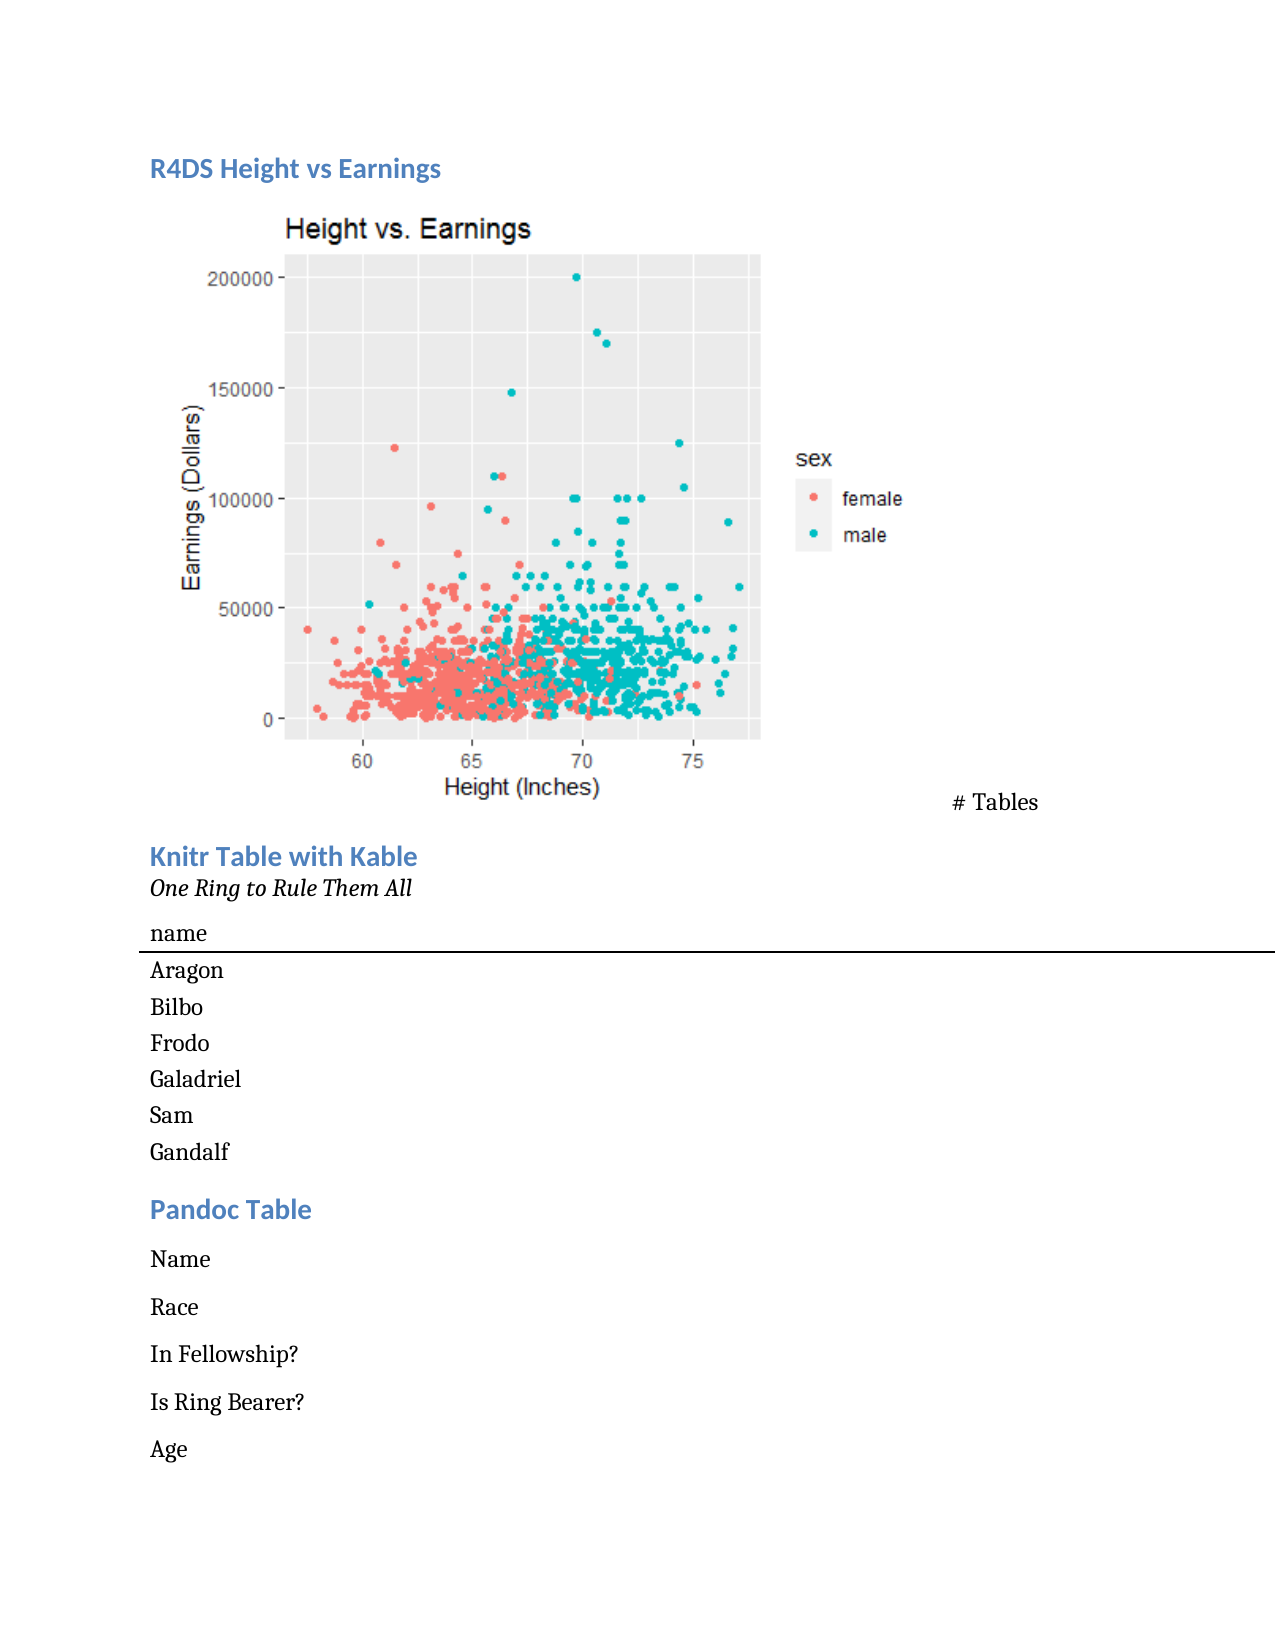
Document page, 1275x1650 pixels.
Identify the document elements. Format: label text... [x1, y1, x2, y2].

text Race [150, 1293, 1125, 1321]
text Is Ring Bearer? [150, 1388, 1125, 1416]
table_cell Aragon [139, 953, 1275, 989]
table_cell Galadriel [139, 1061, 1275, 1097]
subtitle Pandoc Table [150, 1191, 1125, 1226]
text In Fellowship? [150, 1340, 1125, 1369]
table_cell Frodo [139, 1025, 1275, 1061]
table_header name [139, 915, 1275, 951]
picture [168, 204, 927, 811]
table_cell Bilbo [139, 989, 1275, 1025]
subtitle Knitr Table with Kable [150, 838, 1125, 873]
text One Ring to Rule Them All [150, 873, 1125, 902]
text Name [150, 1245, 1125, 1274]
table_cell Sam [139, 1098, 1275, 1134]
table_cell Gandalf [139, 1134, 1275, 1170]
subtitle R4DS Height vs Earnings [150, 150, 1125, 186]
text Age [150, 1435, 1125, 1464]
